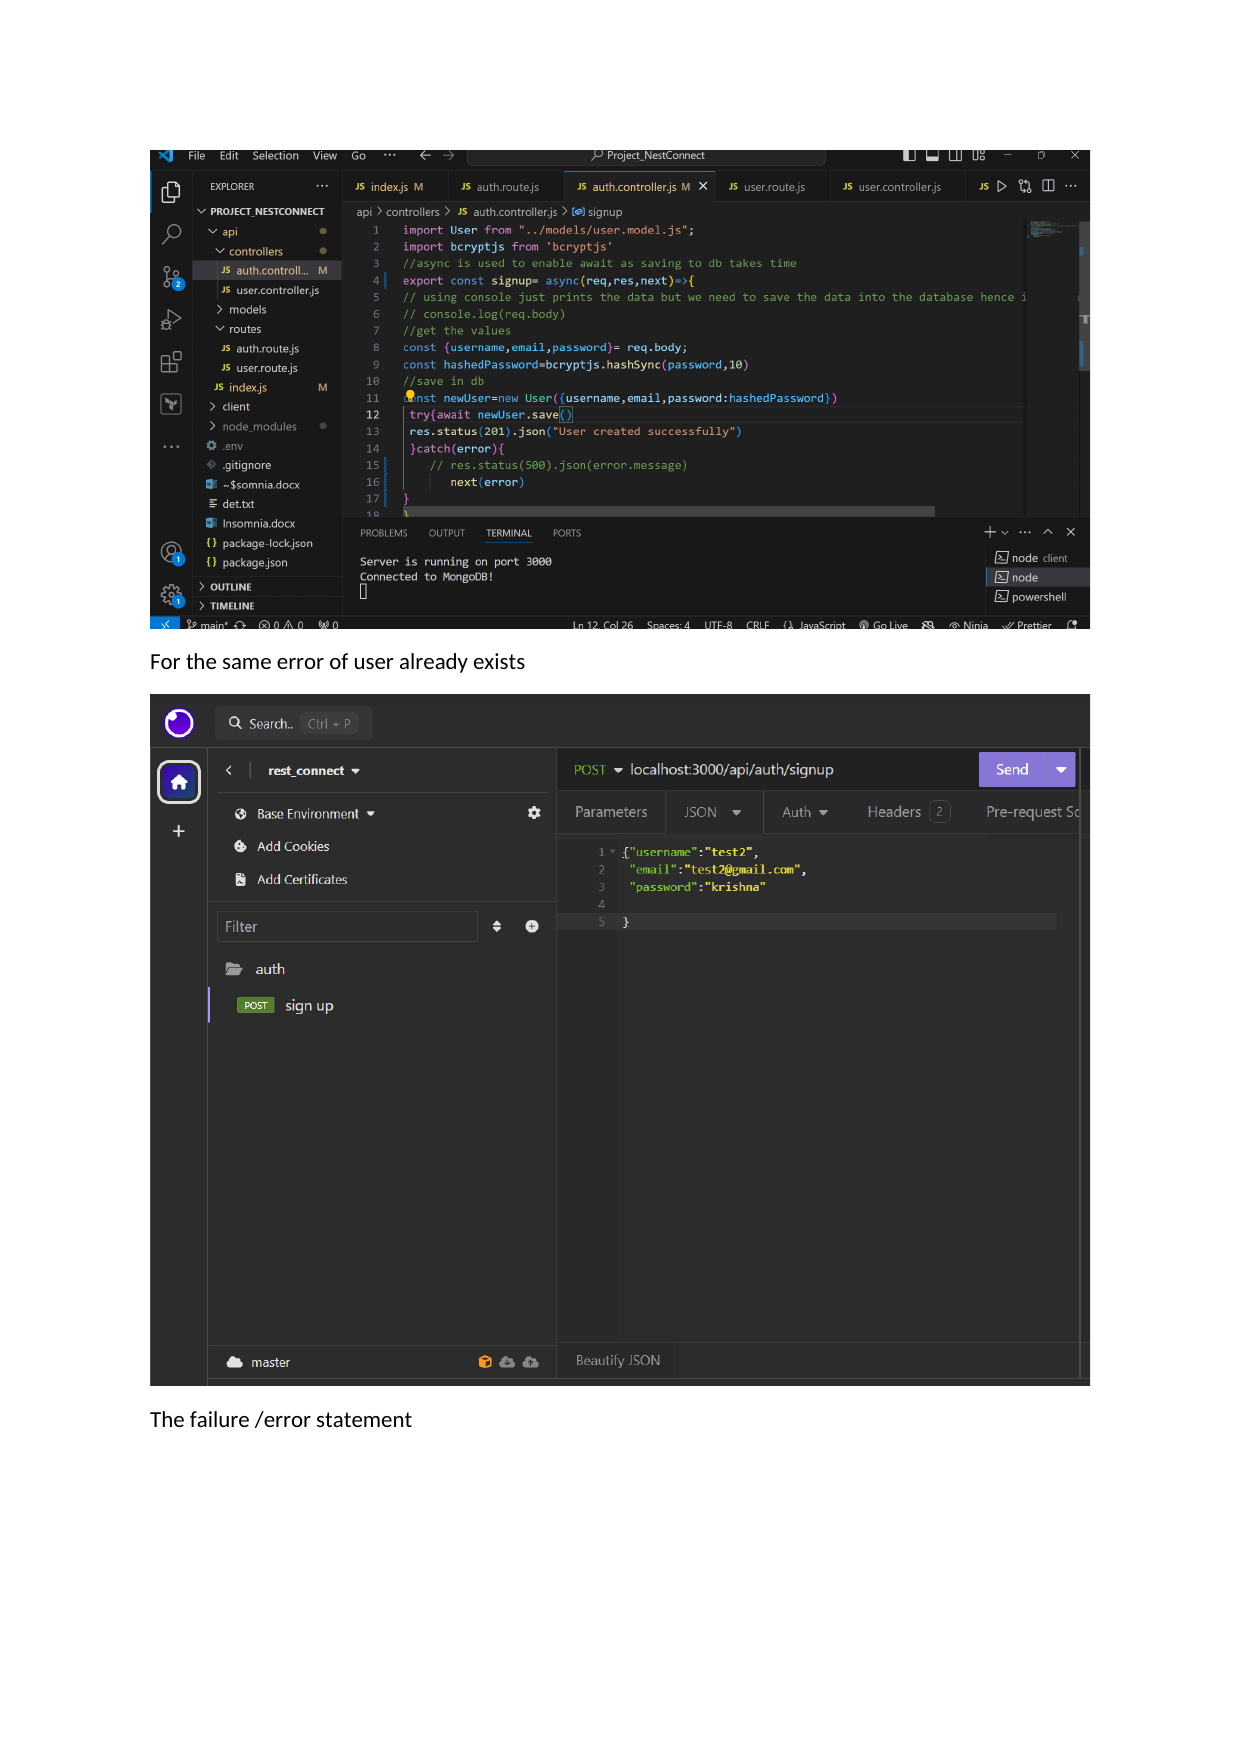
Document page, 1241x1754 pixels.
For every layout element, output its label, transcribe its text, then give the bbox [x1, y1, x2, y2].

text The failure /error statement [150, 1405, 1090, 1433]
text For the same error of user already exists [150, 647, 1090, 676]
picture [150, 150, 1091, 629]
picture [150, 694, 1091, 1386]
